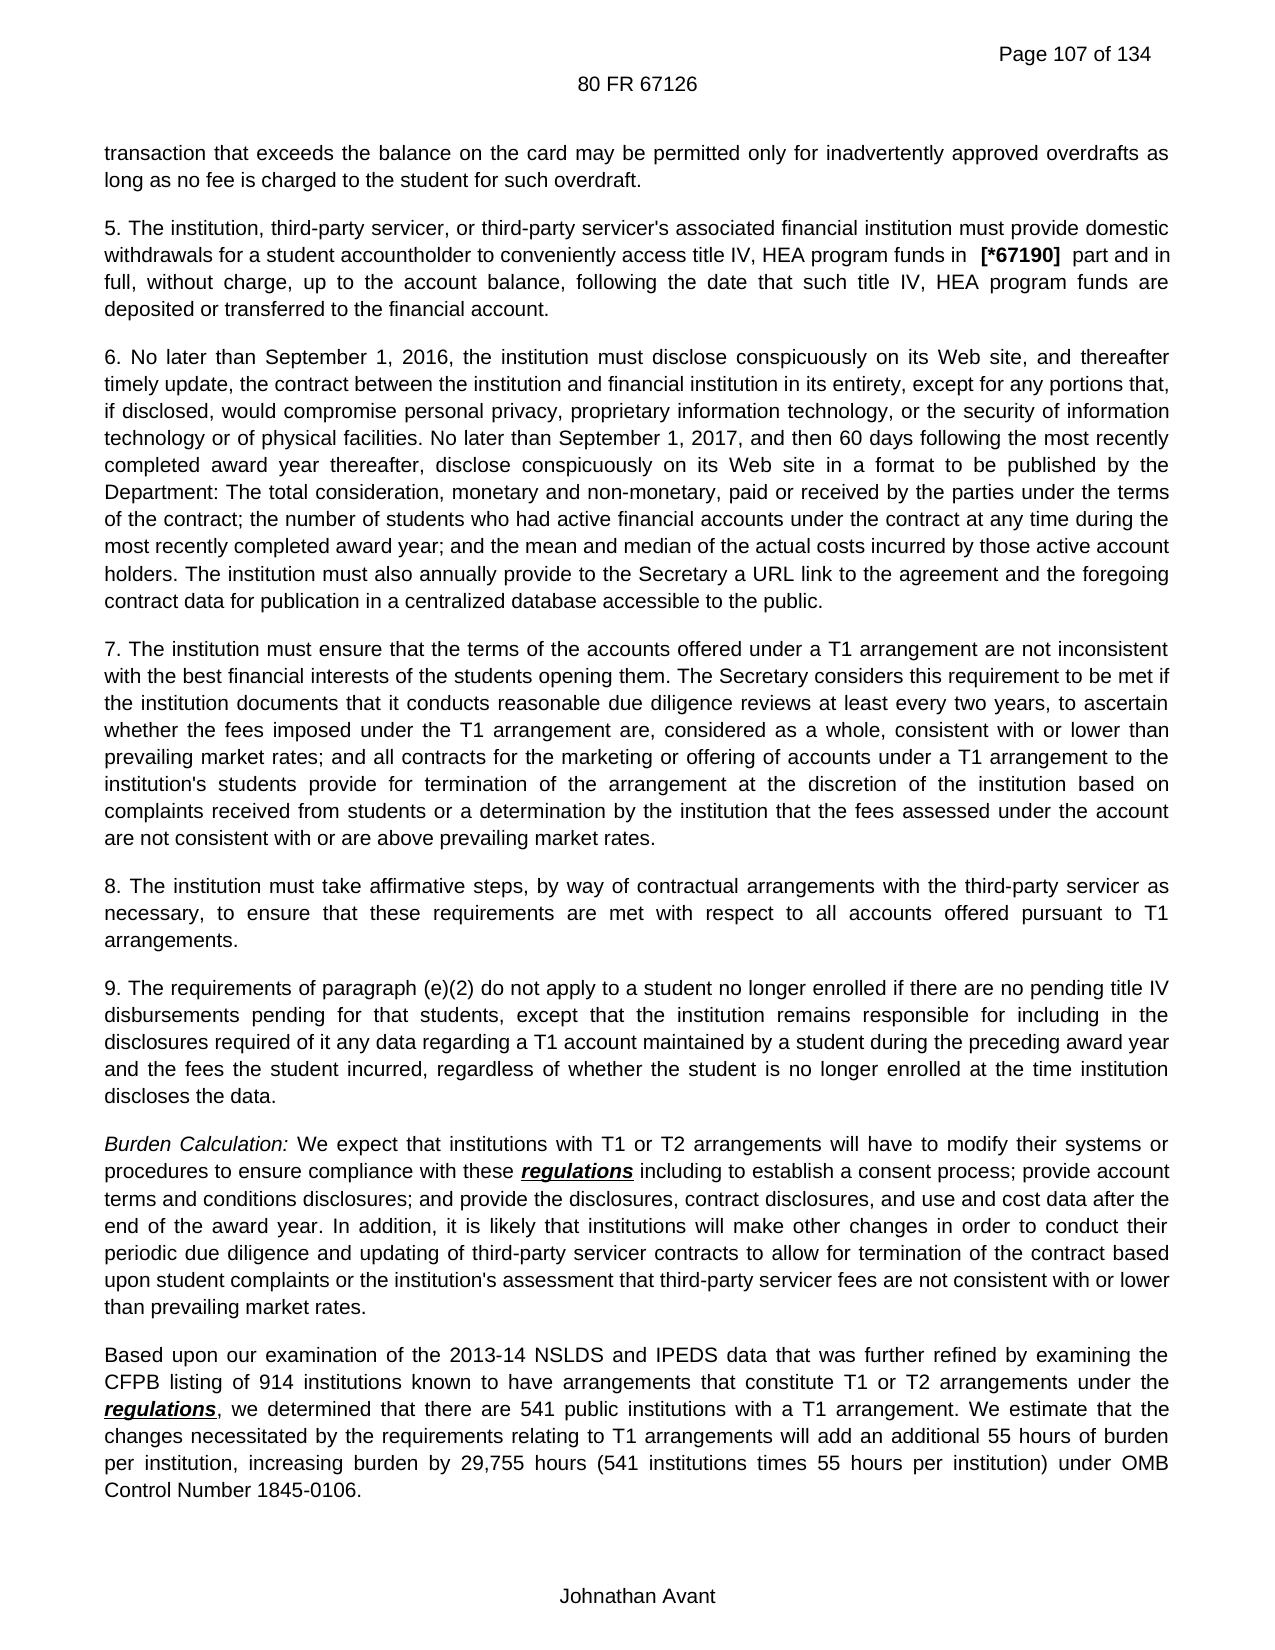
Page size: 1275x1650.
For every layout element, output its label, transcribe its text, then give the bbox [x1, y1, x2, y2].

text Based upon our examination of the 2013-14 NSLDS and IPEDS data that was further refined by examining the CFPB listing of 914 institutions known to have arrangements that constitute T1 or T2 arrangements under the regulations, we determined that there are 541 public institutions with a T1 arrangement. We estimate that the changes necessitated by the requirements relating to T1 arrangements will add an additional 55 hours of burden per institution, increasing burden by 29,755 hours (541 institutions times 55 hours per institution) under OMB Control Number 1845-0106. [104, 1339, 1171, 1502]
text 8. The institution must take affirmative steps, by way of contractual arrangements with the third-party servicer as necessary, to ensure that these requirements are met with respect to all accounts offered pursuant to T1 arrangements. [104, 871, 1171, 952]
text 7. The institution must ensure that the terms of the accounts offered under a T1 arrangement are not inconsistent with the best financial interests of the students opening them. The Secretary considers this requirement to be met if the institution documents that it conducts reasonable due diligence reviews at least every two years, to ascertain whether the fees imposed under the T1 arrangement are, considered as a whole, consistent with or lower than prevailing market rates; and all contracts for the marketing or offering of accounts under a T1 arrangement to the institution's students provide for termination of the arrangement at the discretion of the institution based on complaints received from students or a determination by the institution that the fees assessed under the account are not consistent with or are above prevailing market rates. [104, 633, 1171, 850]
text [104, 137, 1171, 192]
text Burden Calculation: We expect that institutions with T1 or T2 arrangements will have to modify their systems or procedures to ensure compliance with these regulations including to establish a consent process; provide account terms and conditions disclosures; and provide the disclosures, contract disclosures, and use and cost data after the end of the award year. In addition, it is likely that institutions will make other changes in order to conduct their periodic due diligence and updating of third-party servicer contracts to allow for termination of the contract based upon student complaints or the institution's assessment that third-party servicer fees are not consistent with or lower than prevailing market rates. [104, 1129, 1171, 1319]
text 6. No later than September 1, 2016, the institution must disclose conspicuously on its Web site, and thereafter timely update, the contract between the institution and financial institution in its entirety, except for any portions that, if disclosed, would compromise personal privacy, proprietary information technology, or the security of information technology or of physical facilities. No later than September 1, 2017, and then 60 days following the most recently completed award year thereafter, disclose conspicuously on its Web site in a format to be published by the Department: The total consideration, monetary and non-monetary, paid or received by the parties under the terms of the contract; the number of students who had active financial accounts under the contract at any time during the most recently completed award year; and the mean and median of the actual costs incurred by those active account holders. The institution must also annually provide to the Secretary a URL link to the agreement and the foregoing contract data for publication in a centralized database accessible to the public. [104, 342, 1171, 612]
text 9. The requirements of paragraph (e)(2) do not apply to a student no longer enrolled if there are no pending title IV disbursements pending for that students, except that the institution remains responsible for including in the disclosures required of it any data regarding a T1 account maintained by a student during the preceding award year and the fees the student incurred, regardless of whether the student is no longer enrolled at the time institution discloses the data. [104, 973, 1171, 1108]
text 5. The institution, third-party servicer, or third-party servicer's associated financial institution must provide domestic withdrawals for a student accountholder to conveniently access title IV, HEA program funds in [*67190] part and in full, without charge, up to the account balance, following the date that such title IV, HEA program funds are deposited or transferred to the financial account. [104, 212, 1171, 321]
